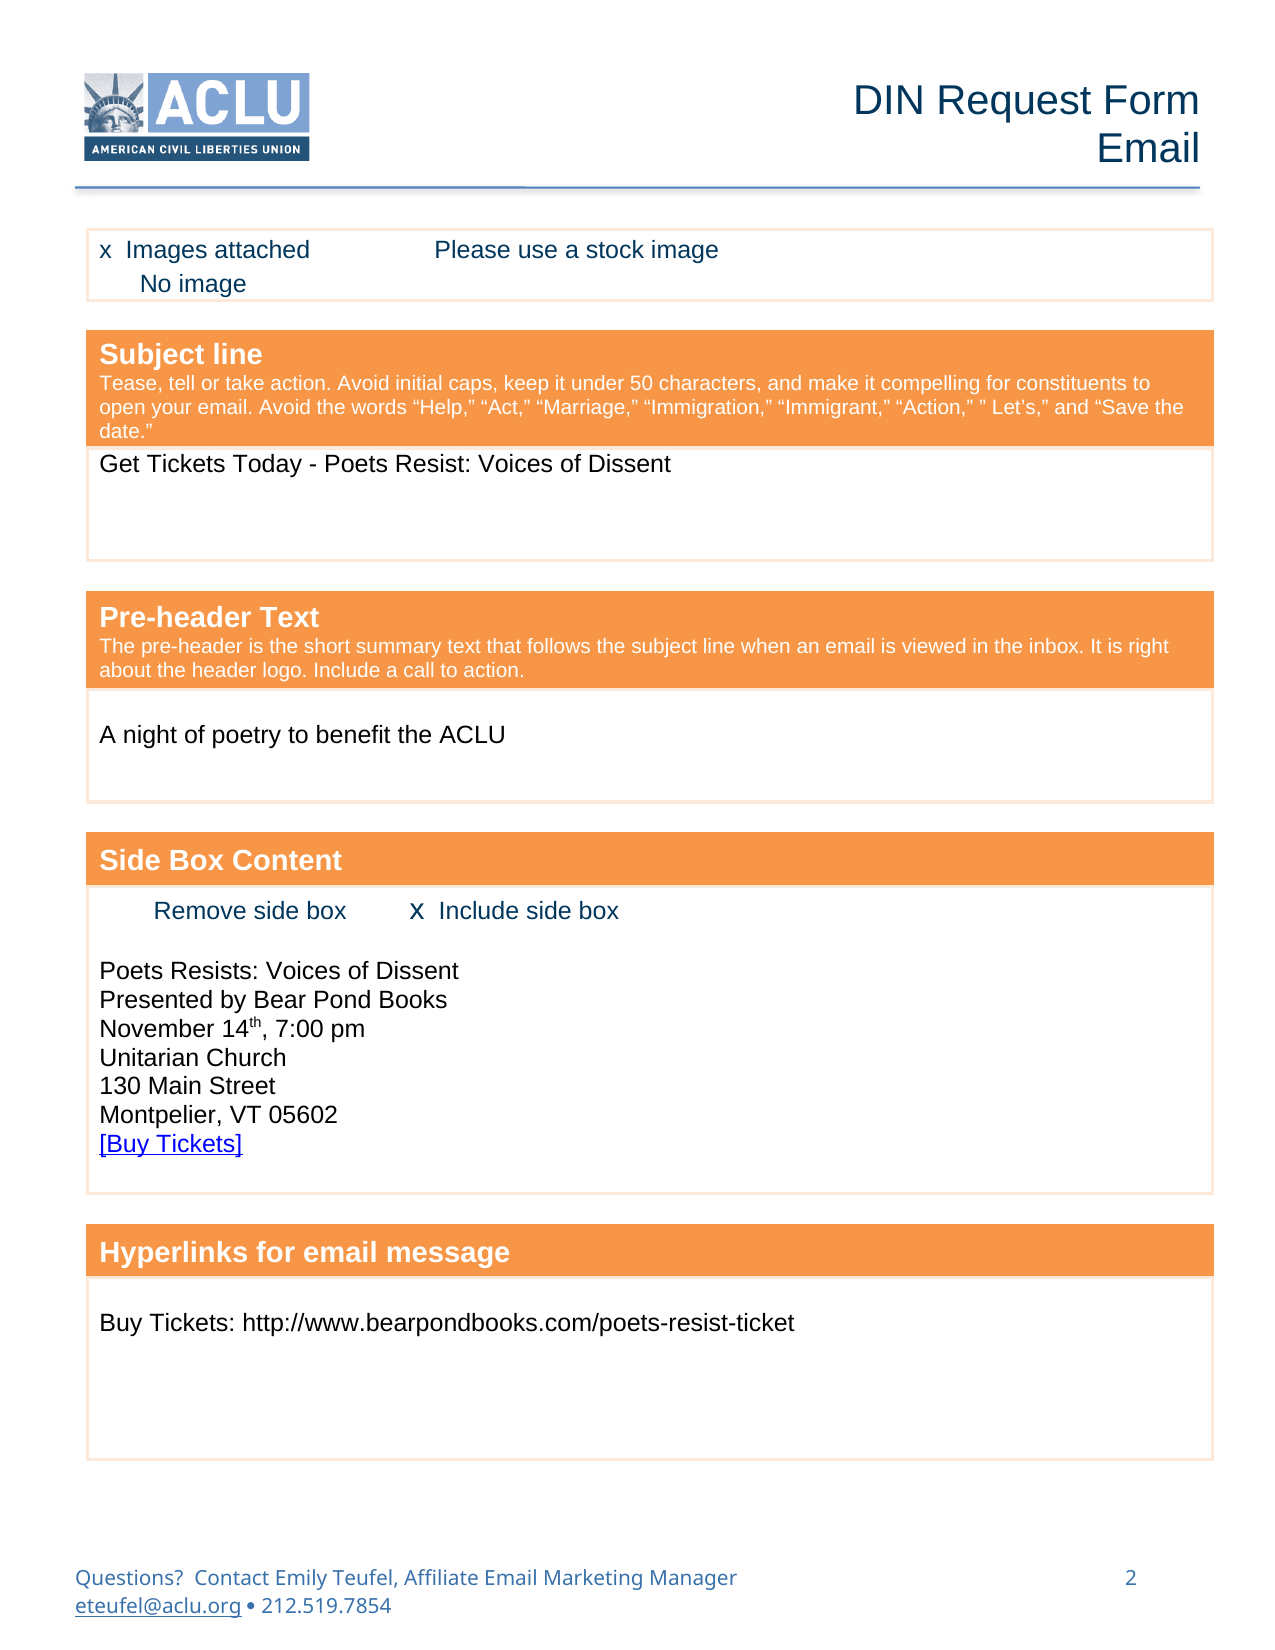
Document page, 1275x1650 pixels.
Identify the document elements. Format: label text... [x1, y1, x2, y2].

table_cell x Images attached Please use a stock image No image [89, 231, 1211, 298]
table_header Side Box Content [89, 835, 1211, 885]
table_cell Buy Tickets: http://www.bearpondbooks.com/poets-resist-ticket [89, 1279, 1211, 1458]
table_header Pre-header Text The pre-header is the short summary text that follows the subject line when an email is viewed in the inbox. It is right about the header logo. Include a call to action. [89, 594, 1211, 688]
table_cell A night of poetry to benefit the ACLU [89, 691, 1211, 800]
table_cell Remove side box Include side box Poets Resists: Voices of Dissent Presented by Bear Pond Books November 14th, 7:00 pm Unitarian Church 130 Main Street Montpelier, VT 05602 [Buy Tickets] [89, 888, 1211, 1192]
table_cell Get Tickets Today - Poets Resist: Voices of Dissent [89, 450, 1211, 559]
table_header Hyperlinks for email message [89, 1227, 1211, 1276]
picture [84, 73, 310, 161]
table_header Subject line Tease, tell or take action. Avoid initial caps, keep it under 50 characters, and make it compelling for constituents to open your email. Avoid the words “Help,” “Act,” “Marriage,” “Immigration,” “Immigrant,” “Action,” ” Let’s,” and “Save the date.” [89, 334, 1211, 446]
